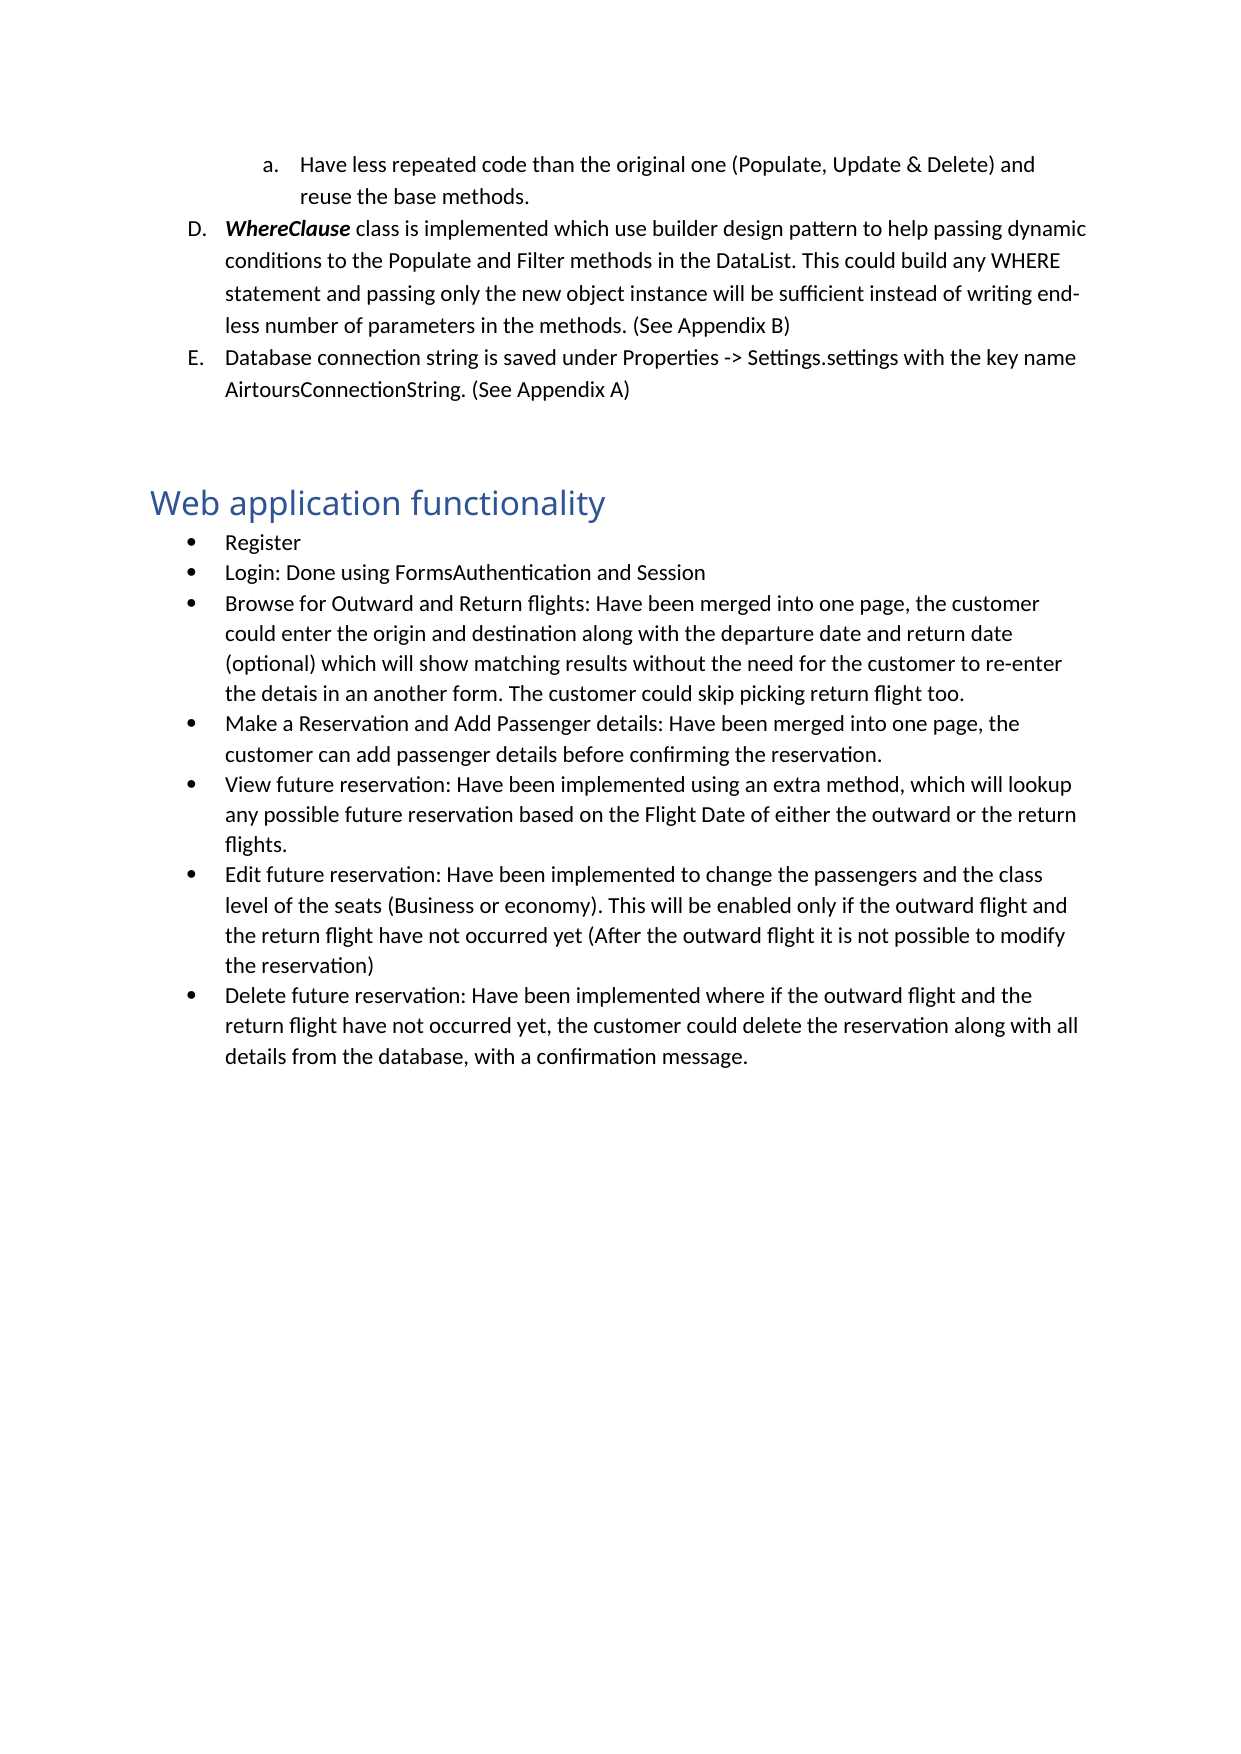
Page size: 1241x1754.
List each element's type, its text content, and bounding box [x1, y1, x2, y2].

list Make a Reservation and Add Passenger details: Have been merged into one page, the customer can add passenger details before confirming the reservation. [187, 709, 1090, 768]
list WhereClause class is implemented which use builder design pattern to help passing dynamic conditions to the Populate and Filter methods in the DataList. This could build any WHERE statement and passing only the new object instance will be sufficient instead of writing end-less number of parameters in the methods. (See Appendix B) [187, 214, 1090, 339]
list Browse for Outward and Return flights: Have been merged into one page, the customer could enter the origin and destination along with the departure date and return date (optional) which will show matching results without the need for the customer to re-enter the detais in an another form. The customer could skip picking return flight too. [187, 589, 1090, 707]
list Edit future reservation: Have been implemented to change the passengers and the class level of the seats (Business or economy). This will be enabled only if the outward flight and the return flight have not occurred yet (After the outward flight it is not possible to modify the reservation) [187, 861, 1090, 979]
list Login: Done using FormsAuthentication and Session [187, 558, 1090, 587]
list Have less repeated code than the original one (Populate, Update & Delete) and reuse the base methods. [262, 150, 1090, 210]
list Delete future reservation: Have been implemented where if the outward flight and the return flight have not occurred yet, the customer could delete the reservation along with all details from the database, with a confirmation message. [187, 981, 1090, 1070]
subtitle Web application functionality [150, 479, 1090, 525]
list Register [187, 528, 1090, 556]
list View future reservation: Have been implemented using an extra method, which will lookup any possible future reservation based on the Flight Date of either the outward or the return flights. [187, 770, 1090, 858]
list Database connection string is saved under Properties -> Settings.settings with the key name AirtoursConnectionString. (See Appendix A) [187, 343, 1090, 403]
